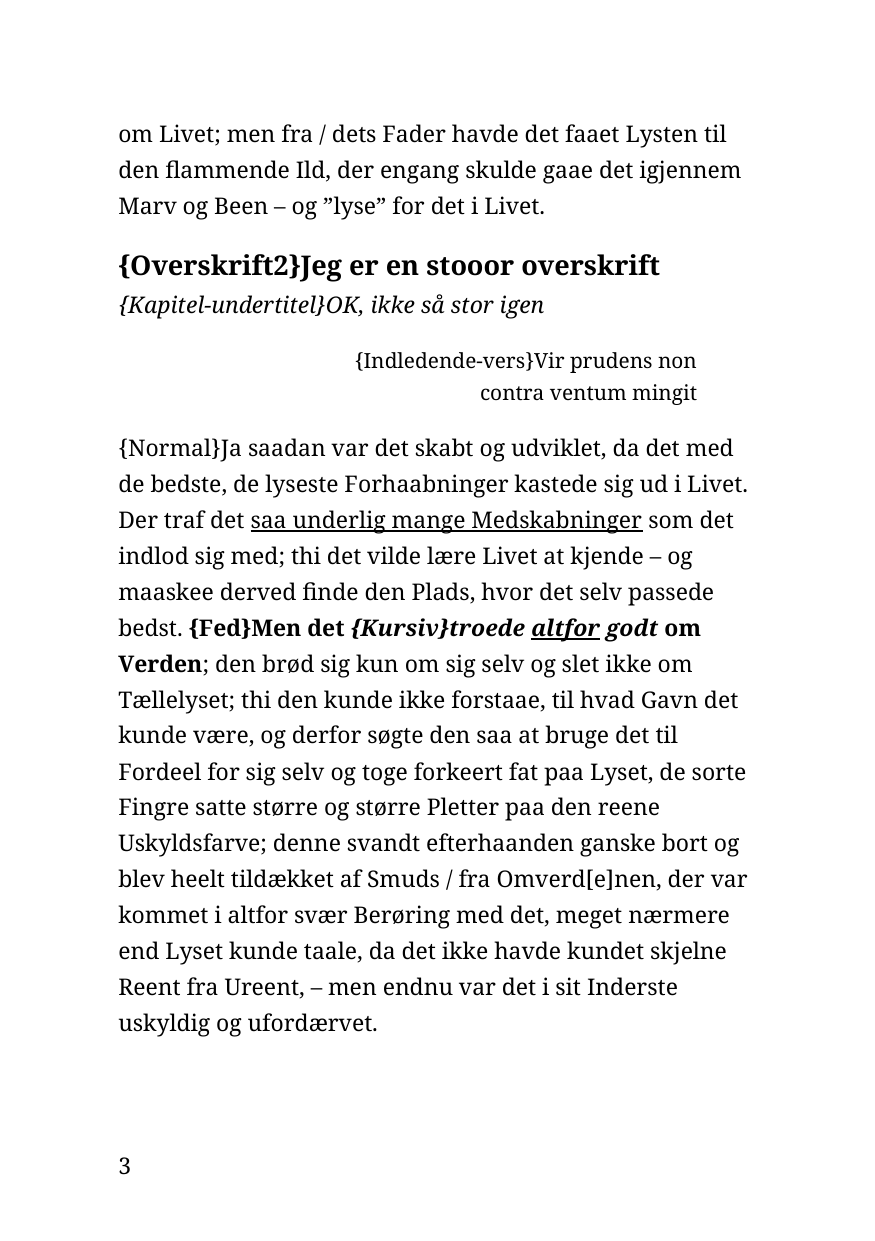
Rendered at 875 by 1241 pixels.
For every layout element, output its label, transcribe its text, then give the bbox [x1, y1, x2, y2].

subtitle {Overskrift2}Jeg er en stooor overskrift [118, 247, 756, 284]
text {Indledende-vers}Vir prudens non contra ventum mingit [295, 346, 697, 407]
text {Kapitel-undertitel}OK, ikke så stor igen [118, 289, 756, 320]
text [118, 118, 756, 221]
text {Normal}Ja saadan var det skabt og udviklet, da det med de bedste, de lyseste Forhaabninger kastede sig ud i Livet. Der traf det saa underlig mange Medskabninger som det indlod sig med; thi det vilde lære Livet at kjende – og maaskee derved finde den Plads, hvor det selv passede bedst. {Fed}Men det {Kursiv}troede altfor godt om Verden; den brød sig kun om sig selv og slet ikke om Tællelyset; thi den kunde ikke forstaae, til hvad Gavn det kunde være, og derfor søgte den saa at bruge det til Fordeel for sig selv og toge forkeert fat paa Lyset, de sorte Fingre satte større og større Pletter paa den reene Uskyldsfarve; denne svandt efterhaanden ganske bort og blev heelt tildækket af Smuds / fra Omverd[e]nen, der var kommet i altfor svær Berøring med det, meget nærmere end Lyset kunde taale, da det ikke havde kundet skjelne Reent fra Ureent, – men endnu var det i sit Inderste uskyldig og ufordærvet. [118, 432, 756, 1038]
